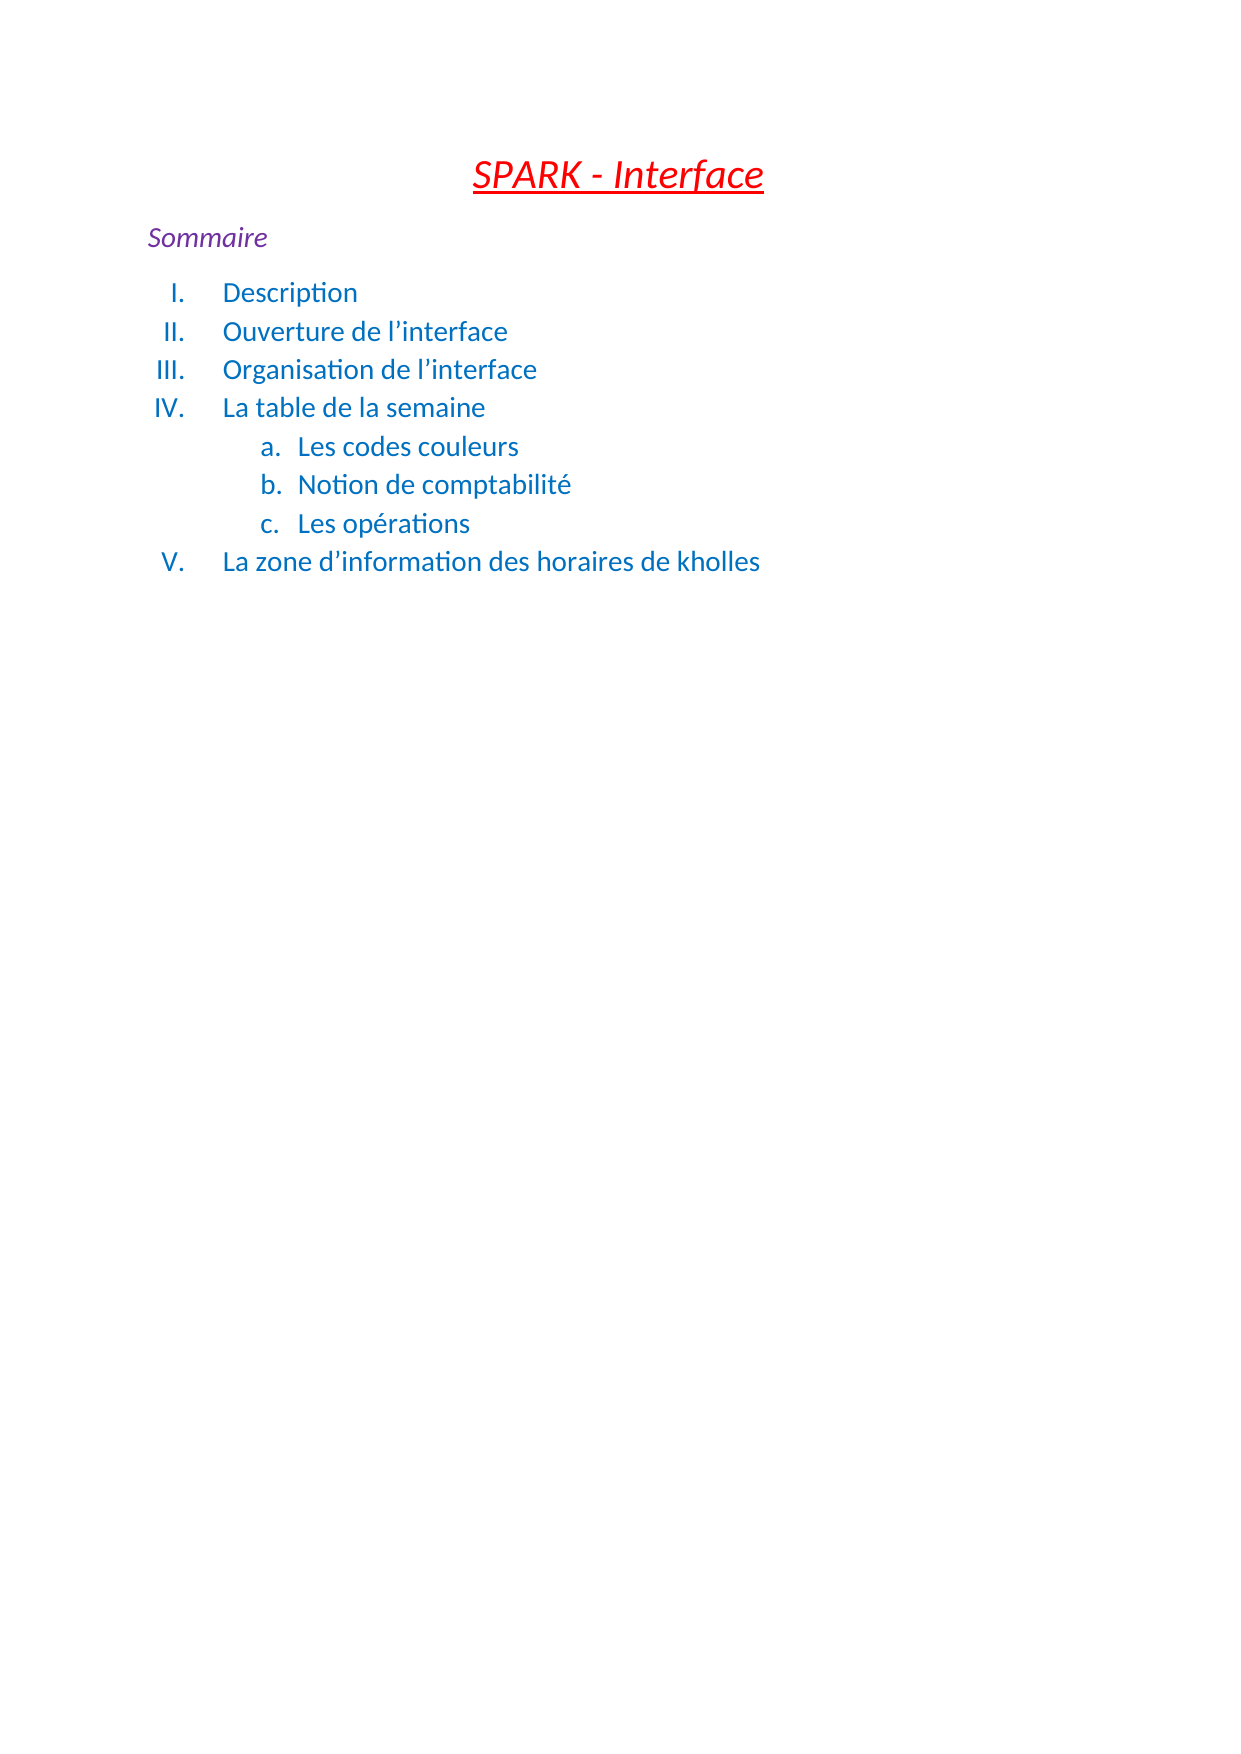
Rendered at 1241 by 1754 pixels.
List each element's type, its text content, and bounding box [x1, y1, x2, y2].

list Les opérations [260, 505, 1093, 541]
list La table de la semaine [185, 389, 1093, 425]
list Ouverture de l’interface [185, 313, 1093, 348]
list Les codes couleurs [260, 428, 1093, 464]
list La zone d’information des horaires de kholles [185, 543, 1093, 579]
list Notion de comptabilité [260, 466, 1093, 502]
list Organisation de l’interface [185, 351, 1093, 387]
text Sommaire [148, 219, 1093, 255]
text SPARK - Interface [148, 148, 1093, 198]
list Description [185, 274, 1093, 310]
